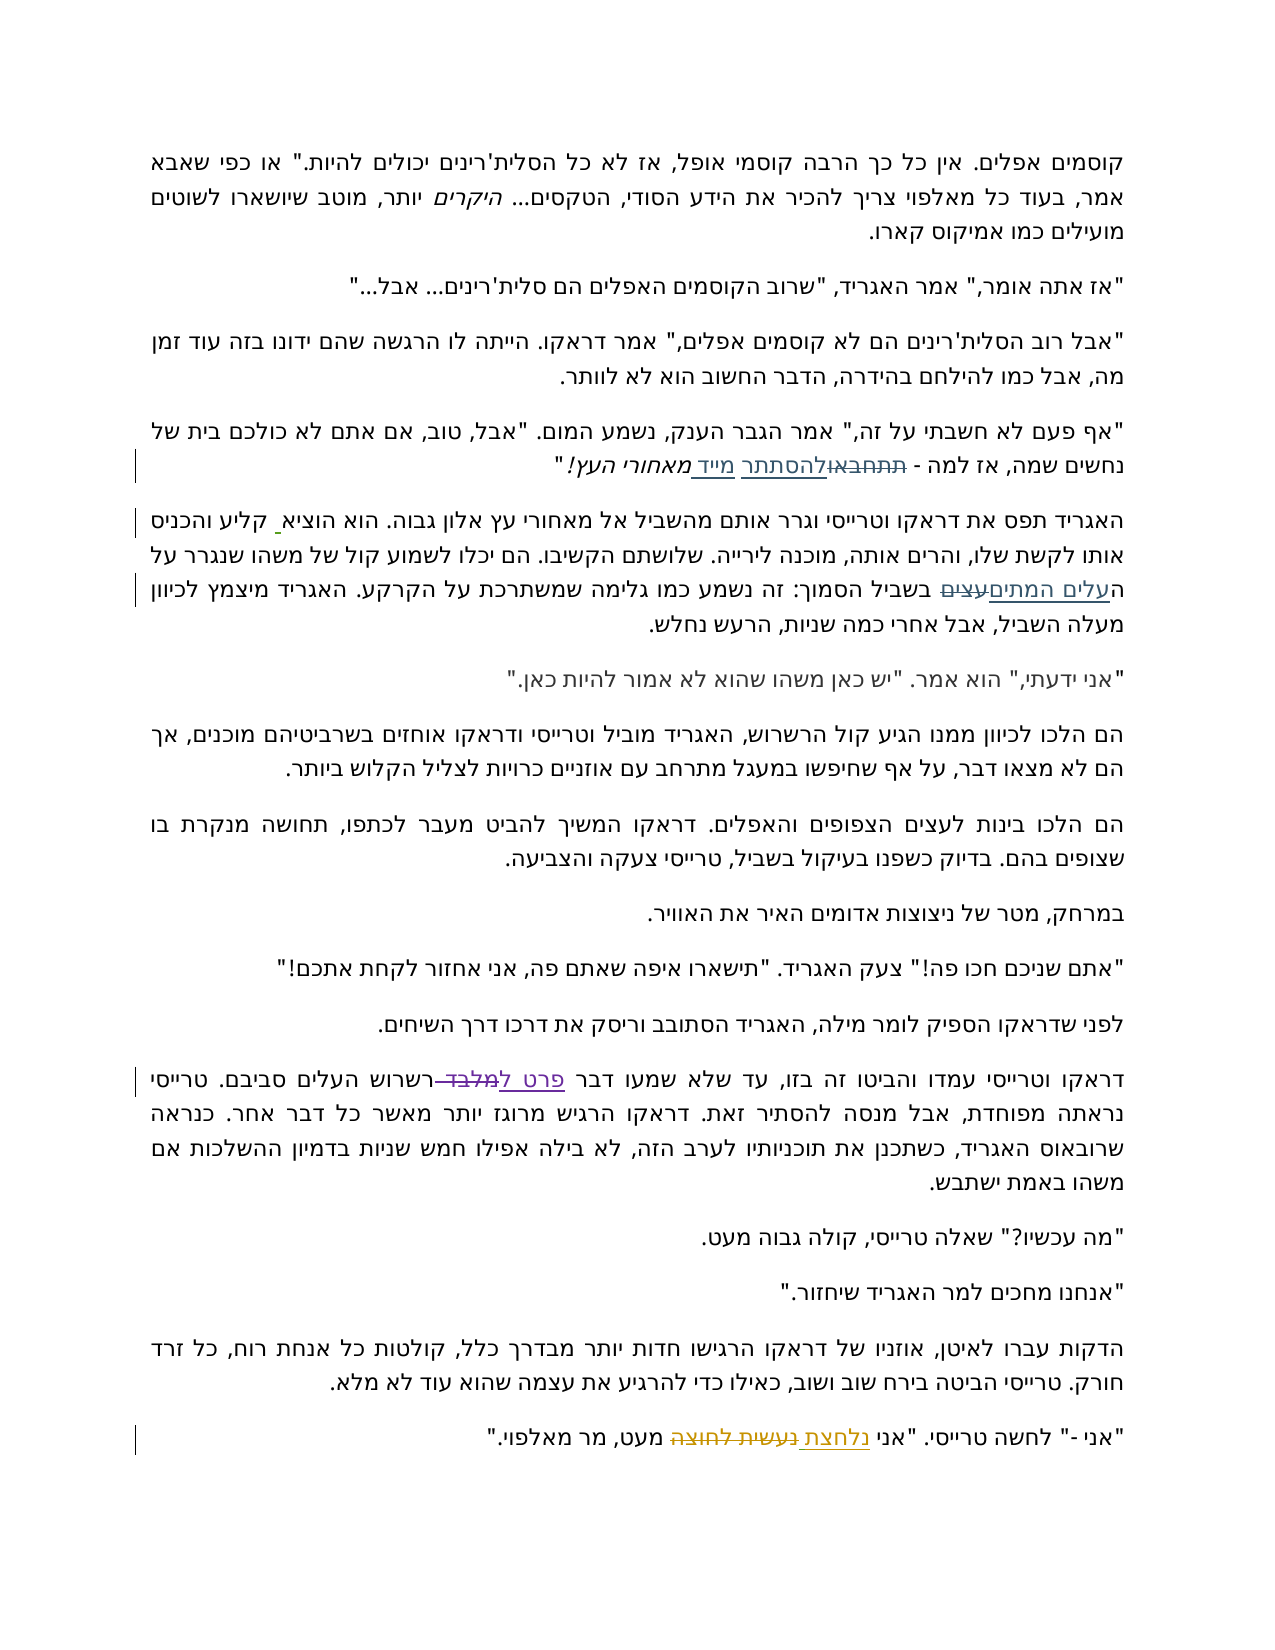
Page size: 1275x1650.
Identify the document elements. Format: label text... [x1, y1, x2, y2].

text "אז אתה אומר," אמר האגריד, "שרוב הקוסמים האפלים הם סלית'רינים… אבל…" [150, 274, 1125, 304]
text הם הלכו בינות לעצים הצפופים והאפלים. דראקו המשיך להביט מעבר לכתפו, תחושה מנקרת בו שצופים בהם. בדיוק כשפנו בעיקול בשביל, טרייסי צעקה והצביעה. [150, 811, 1125, 876]
text הם הלכו לכיוון ממנו הגיע קול הרשרוש, האגריד מוביל וטרייסי ודראקו אוחזים בשרביטיהם מוכנים, אך הם לא מצאו דבר, על אף שחיפשו במעגל מתרחב עם אוזניים כרויות לצליל הקלוש ביותר. [150, 722, 1125, 786]
text "אנחנו מחכים למר האגריד שיחזור." [150, 1280, 1125, 1310]
text "אף פעם לא חשבתי על זה," אמר הגבר הענק, נשמע המום. "אבל, טוב, אם אתם לא כולכם בית של נחשים שמה, אז למה - מאחורי העץ!" [150, 419, 1125, 483]
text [150, 150, 1125, 249]
text במרחק, מטר של ניצוצות אדומים האיר את האוויר. [150, 901, 1125, 931]
text "אתם שניכם חכו פה!" צעק האגריד. "תישארו איפה שאתם פה, אני אחזור לקחת אתכם!" [150, 956, 1125, 986]
text הדקות עברו לאיטן, אוזניו של דראקו הרגישו חדות יותר מבדרך כלל, קולטות כל אנחת רוח, כל זרד חורק. טרייסי הביטה בירח שוב ושוב, כאילו כדי להרגיע את עצמה שהוא עוד לא מלא. [150, 1335, 1125, 1400]
text דראקו וטרייסי עמדו והביטו זה בזו, עד שלא שמעו דבר רשרוש העלים סביבם. טרייסי נראתה מפוחדת, אבל מנסה להסתיר זאת. דראקו הרגיש מרוגז יותר מאשר כל דבר אחר. כנראה שרובאוס האגריד, כשתכנן את תוכניותיו לערב הזה, לא בילה אפילו חמש שניות בדמיון ההשלכות אם משהו באמת ישתבש. [150, 1067, 1125, 1200]
text "אבל רוב הסלית'רינים הם לא קוסמים אפלים," אמר דראקו. הייתה לו הרגשה שהם ידונו בזה עוד זמן מה, אבל כמו להילחם בהידרה, הדבר החשוב הוא לא לוותר. [150, 329, 1125, 393]
text לפני שדראקו הספיק לומר מילה, האגריד הסתובב וריסק את דרכו דרך השיחים. [150, 1011, 1125, 1041]
text "אני ידעתי," הוא אמר. "יש כאן משהו שהוא לא אמור להיות כאן." [150, 667, 1125, 697]
text "אני -" לחשה טרייסי. "אני מעט, מר מאלפוי." [150, 1425, 1125, 1455]
text "מה עכשיו?" שאלה טרייסי, קולה גבוה מעט. [150, 1225, 1125, 1255]
text האגריד תפס את דראקו וטרייסי וגרר אותם מהשביל אל מאחורי עץ אלון גבוה. הוא הוציא קליע והכניס אותו לקשת שלו, והרים אותה, מוכנה לירייה. שלושתם הקשיבו. הם יכלו לשמוע קול של משהו שנגרר על ה בשביל הסמוך: זה נשמע כמו גלימה שמשתרכת על הקרקע. האגריד מיצמץ לכיוון מעלה השביל, אבל אחרי כמה שניות, הרעש נחלש. [150, 508, 1125, 641]
